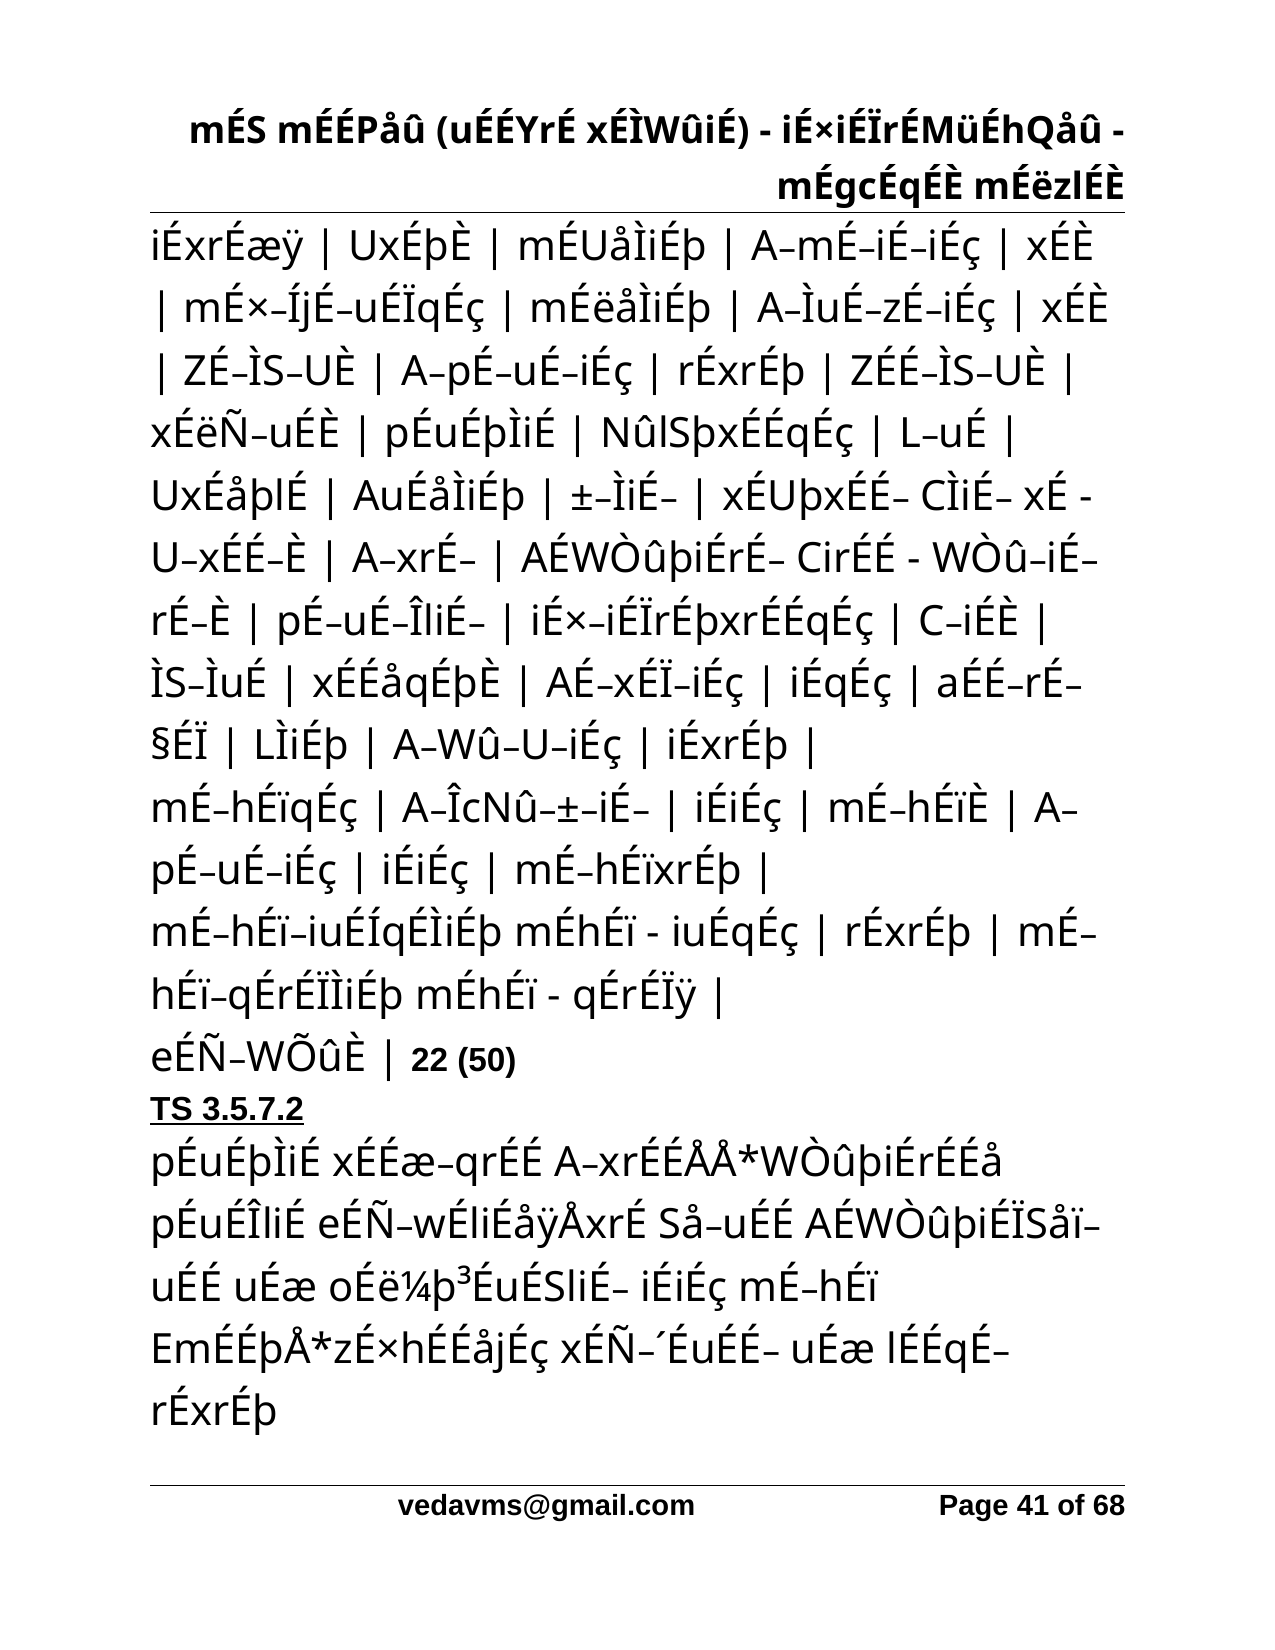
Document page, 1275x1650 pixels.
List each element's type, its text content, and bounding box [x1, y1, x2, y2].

text pÉuÉþÌiÉ xÉÉæ–qrÉÉ A–xrÉÉÅÅ*WÒûþiÉrÉÉå pÉuÉÎliÉ eÉÑ–wÉliÉåÿÅxrÉ Så–uÉÉ AÉWÒûþiÉÏSåï–uÉÉ uÉæ oÉë¼þ³ÉuÉSliÉ– iÉiÉç mÉ–hÉï EmÉÉþÅ*zÉ×hÉÉåjÉç xÉÑ–´ÉuÉÉ– uÉæ lÉÉqÉ– rÉxrÉþ [150, 1132, 1125, 1438]
text eÉÑ–WÕûÈ | 22 (50) [150, 1027, 1125, 1084]
text mÉ–hÉï–iuÉÍqÉÌiÉþ mÉhÉï - iuÉqÉç | rÉxrÉþ | mÉ–hÉï–qÉrÉÏÌiÉþ mÉhÉï - qÉrÉÏÿ | [150, 902, 1125, 1021]
text mÉ–hÉïqÉç | A–ÎcNû–±–iÉ– | iÉiÉç | mÉ–hÉïÈ | A–pÉ–uÉ–iÉç | iÉiÉç | mÉ–hÉïxrÉþ | [150, 777, 1125, 897]
text ÌS–ÌuÉ | xÉÉåqÉþÈ | AÉ–xÉÏ–iÉç | iÉqÉç | aÉÉ–rÉ–§ÉÏ | LÌiÉþ | A–Wû–U–iÉç | iÉxrÉþ | [150, 653, 1125, 772]
text TS 3.5.7.2 [150, 1089, 1125, 1128]
